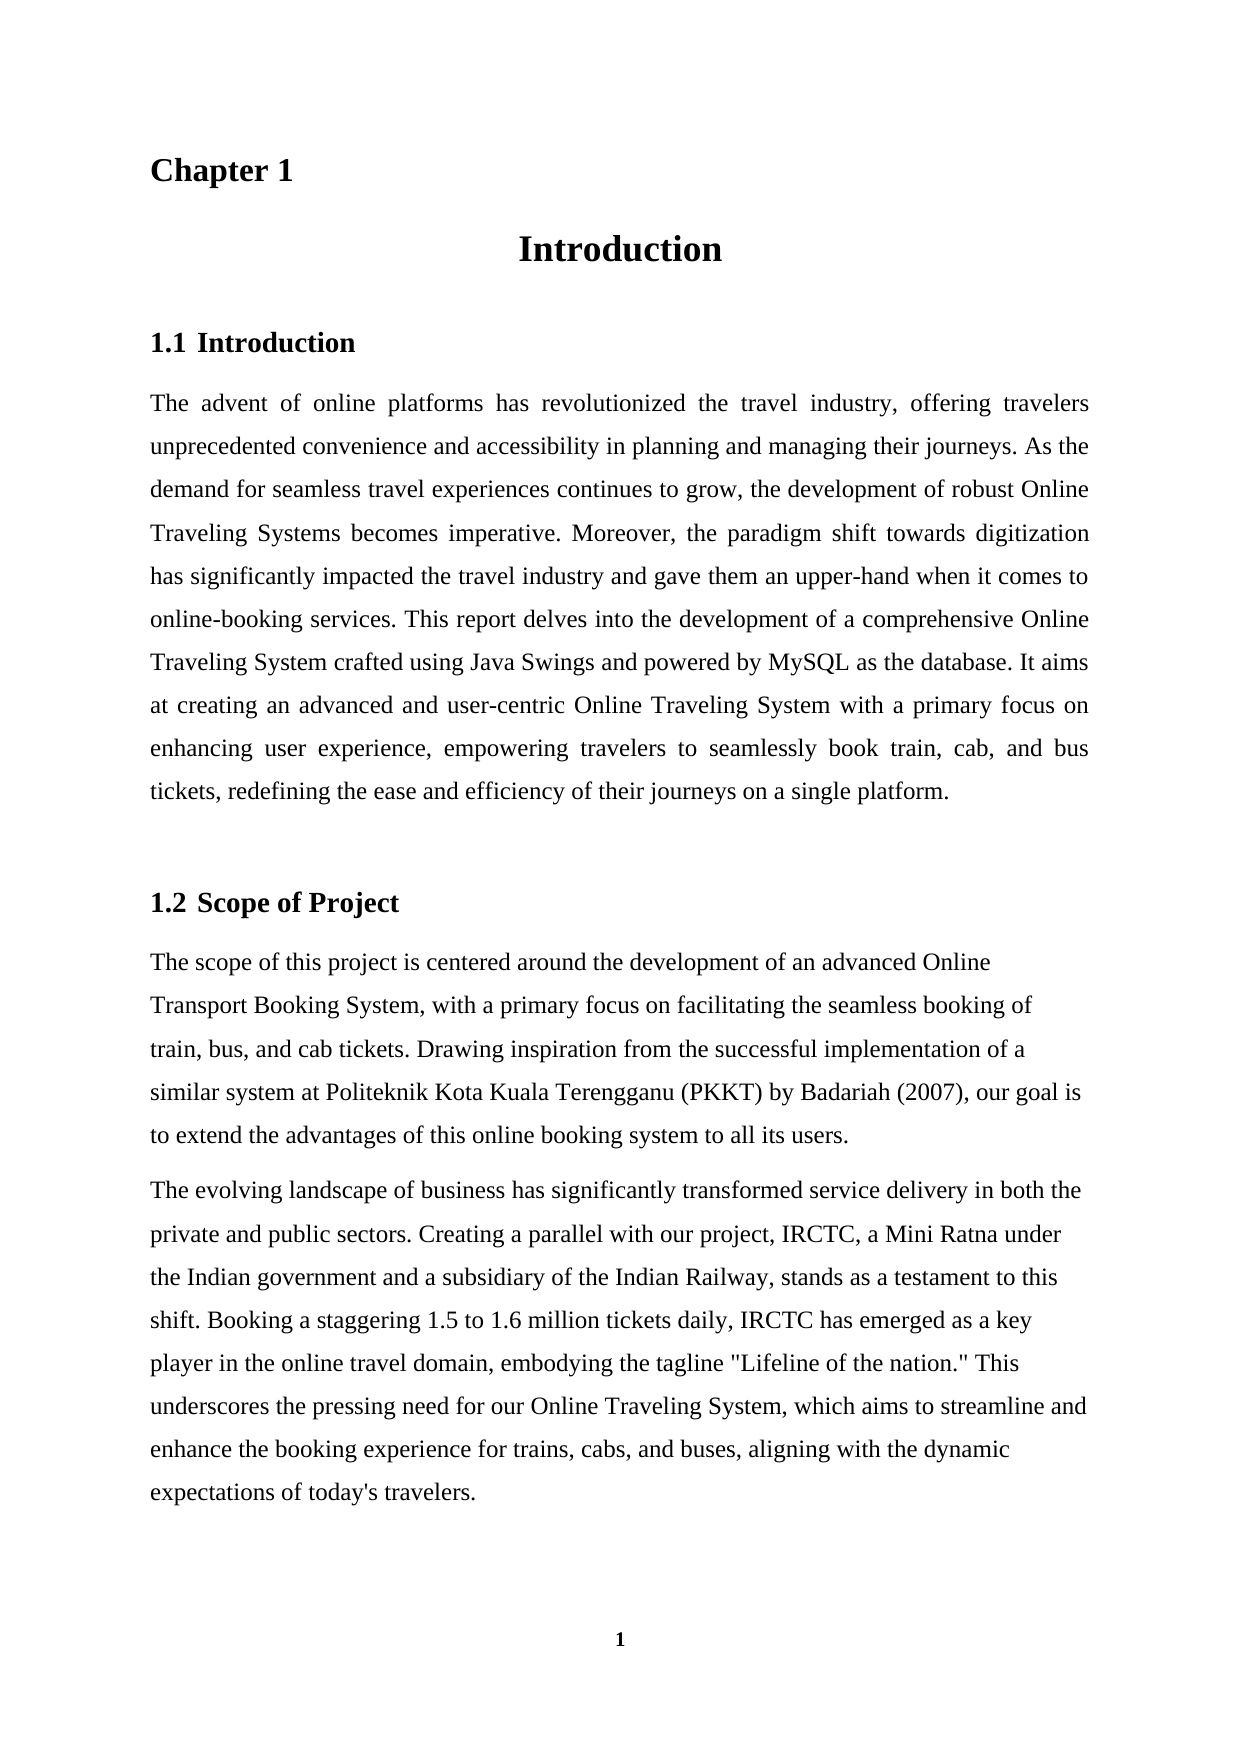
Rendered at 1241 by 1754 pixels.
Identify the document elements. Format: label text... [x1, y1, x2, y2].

text Introduction [150, 227, 1090, 270]
text Chapter 1 [150, 150, 1090, 188]
list Introduction [150, 325, 1090, 359]
text The evolving landscape of business has significantly transformed service delivery in both the private and public sectors. Creating a parallel with our project, IRCTC, a Mini Ratna under the Indian government and a subsidiary of the Indian Railway, stands as a testament to this shift. Booking a staggering 1.5 to 1.6 million tickets daily, IRCTC has emerged as a key player in the online travel domain, embodying the tagline "Lifeline of the nation." This underscores the pressing need for our Online Traveling System, which aims to streamline and enhance the booking experience for trains, cabs, and buses, aligning with the dynamic expectations of today's travelers. [150, 1176, 1090, 1506]
text The advent of online platforms has revolutionized the travel industry, offering travelers unprecedented convenience and accessibility in planning and managing their journeys. As the demand for seamless travel experiences continues to grow, the development of robust Online Traveling Systems becomes imperative. Moreover, the paradigm shift towards digitization has significantly impacted the travel industry and gave them an upper-hand when it comes to online-booking services. This report delves into the development of a comprehensive Online Traveling System crafted using Java Swings and powered by MySQL as the database. It aims at creating an advanced and user-centric Online Traveling System with a primary focus on enhancing user experience, empowering travelers to seamlessly book train, cab, and bus tickets, redefining the ease and efficiency of their journeys on a single platform. [150, 388, 1090, 805]
list Scope of Project [150, 885, 1090, 918]
text The scope of this project is centered around the development of an advanced Online Transport Booking System, with a primary focus on facilitating the seamless booking of train, bus, and cab tickets. Drawing inspiration from the successful implementation of a similar system at Politeknik Kota Kuala Terengganu (PKKT) by Badariah (2007), our goal is to extend the advantages of this online booking system to all its users. [150, 947, 1090, 1149]
